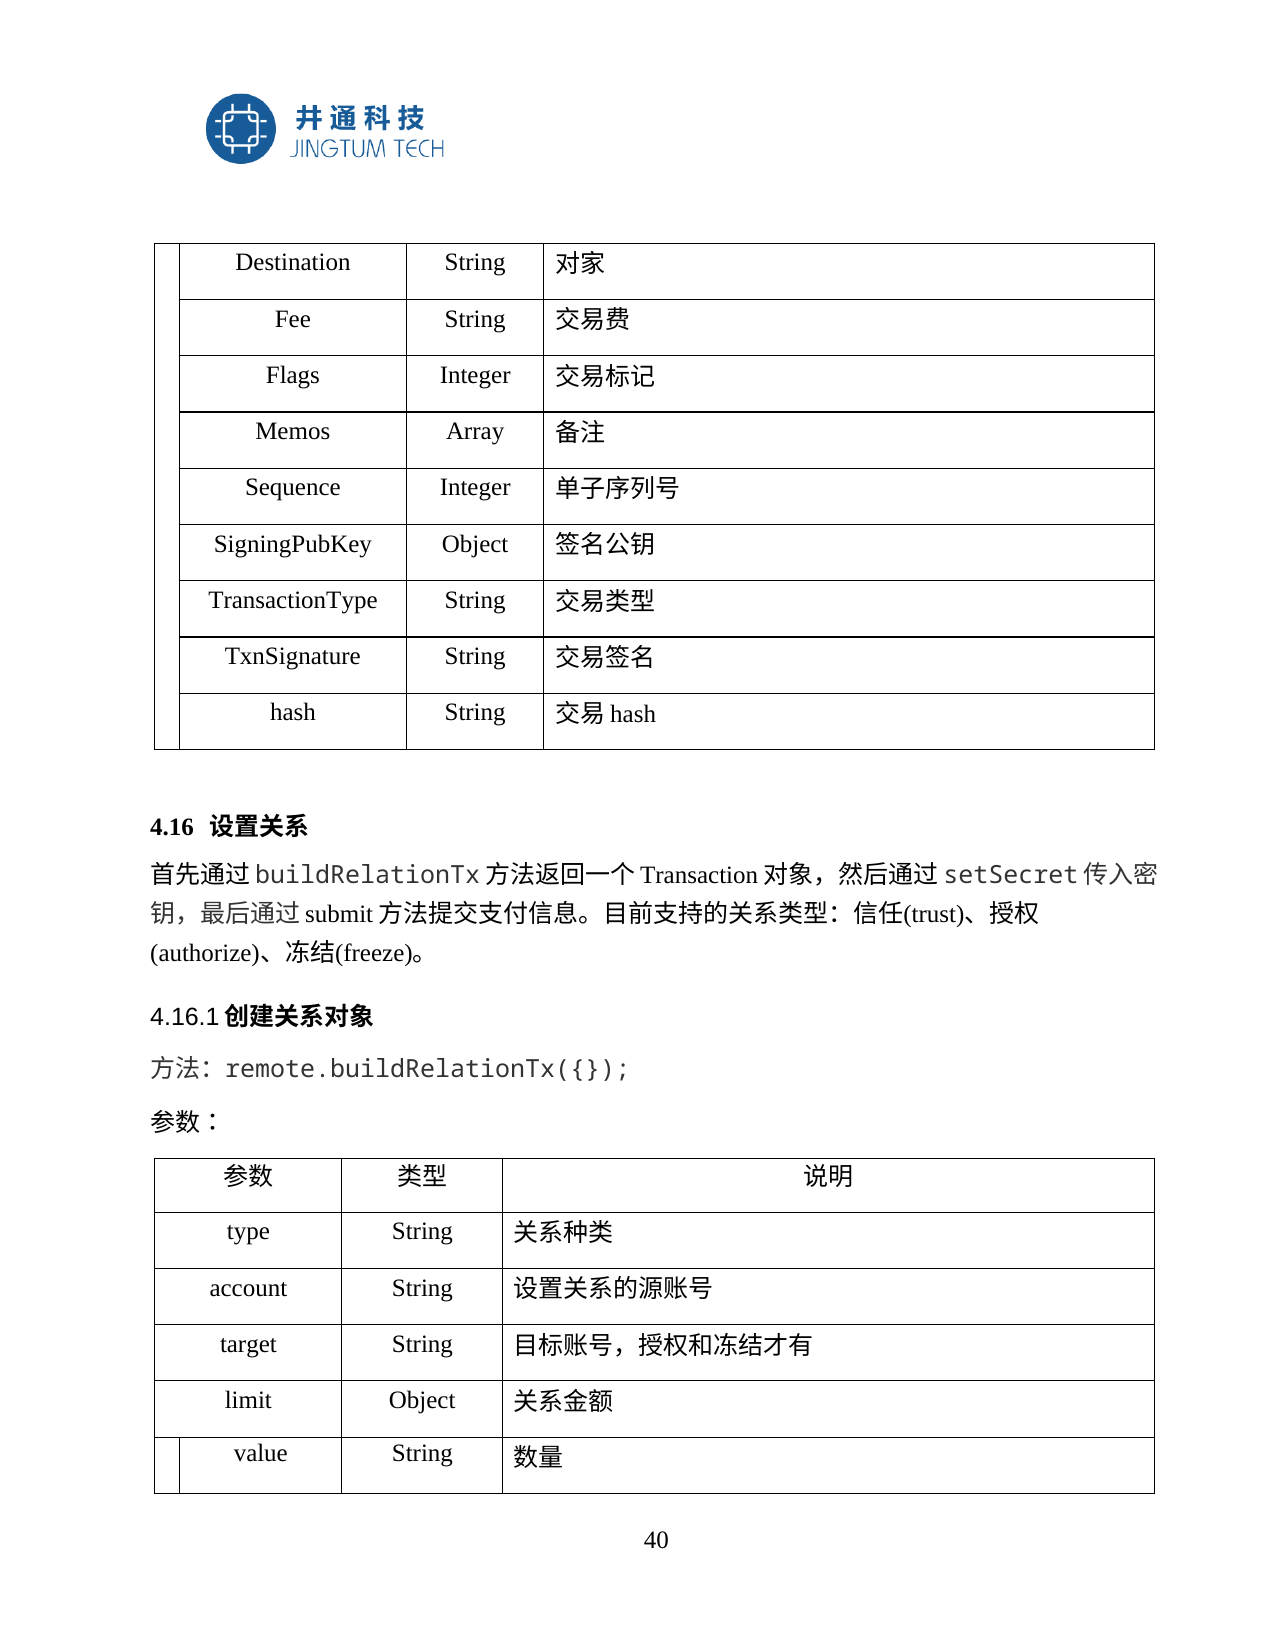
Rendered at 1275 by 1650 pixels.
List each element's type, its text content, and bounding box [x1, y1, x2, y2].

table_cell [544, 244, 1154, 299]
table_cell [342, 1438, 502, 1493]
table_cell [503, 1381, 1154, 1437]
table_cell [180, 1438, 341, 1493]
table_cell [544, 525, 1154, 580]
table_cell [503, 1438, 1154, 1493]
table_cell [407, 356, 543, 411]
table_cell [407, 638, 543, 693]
text 参数： [150, 1104, 1162, 1138]
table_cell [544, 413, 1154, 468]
text 方法：remote.buildRelationTx({}); [150, 1048, 1162, 1085]
text 首先通过buildRelationTx方法返回一个Transaction对象，然后通过setSecret传入密钥，最后通过submit方法提交支付信息。目前支持的关系类型：信任(trust)、授权(authorize)、冻结(freeze)。 [150, 855, 1162, 969]
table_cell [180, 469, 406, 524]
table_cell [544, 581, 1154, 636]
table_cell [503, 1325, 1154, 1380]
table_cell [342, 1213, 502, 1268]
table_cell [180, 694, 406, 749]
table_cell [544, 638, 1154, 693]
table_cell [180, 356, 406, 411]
subtitle 设置关系 [150, 806, 1162, 842]
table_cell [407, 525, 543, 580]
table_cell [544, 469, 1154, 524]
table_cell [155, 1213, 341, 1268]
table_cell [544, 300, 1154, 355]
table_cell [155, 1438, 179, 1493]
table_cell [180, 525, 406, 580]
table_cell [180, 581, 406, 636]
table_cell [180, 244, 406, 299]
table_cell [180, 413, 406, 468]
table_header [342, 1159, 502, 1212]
subtitle 创建关系对象 [150, 997, 1162, 1033]
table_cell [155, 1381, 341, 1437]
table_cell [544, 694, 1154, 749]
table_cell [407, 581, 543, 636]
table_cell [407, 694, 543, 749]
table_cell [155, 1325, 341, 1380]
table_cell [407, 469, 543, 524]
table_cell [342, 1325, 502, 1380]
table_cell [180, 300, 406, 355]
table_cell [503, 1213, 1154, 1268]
picture [180, 71, 463, 186]
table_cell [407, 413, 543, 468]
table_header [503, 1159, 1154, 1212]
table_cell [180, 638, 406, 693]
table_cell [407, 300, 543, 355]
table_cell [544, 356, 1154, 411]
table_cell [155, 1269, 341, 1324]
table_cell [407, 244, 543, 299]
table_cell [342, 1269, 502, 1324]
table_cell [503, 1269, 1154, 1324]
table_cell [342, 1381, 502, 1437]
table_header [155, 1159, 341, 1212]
